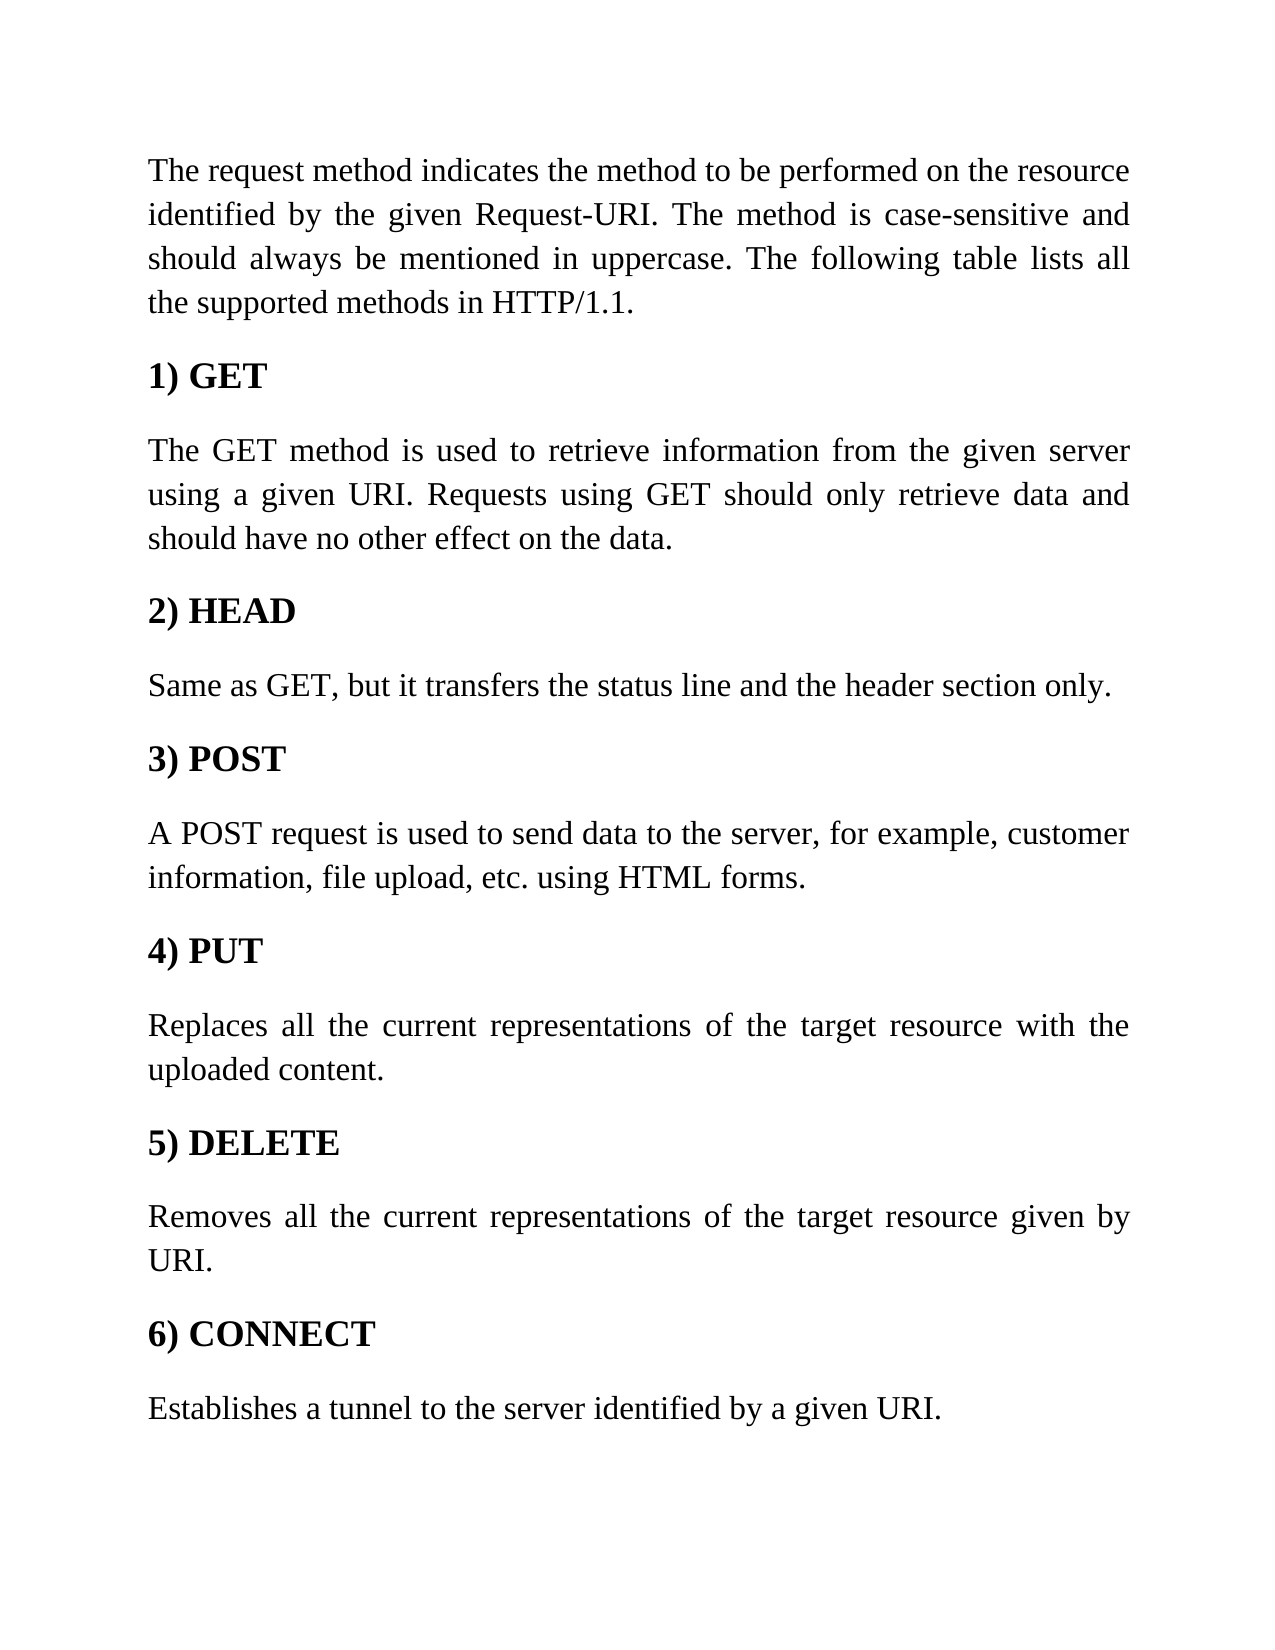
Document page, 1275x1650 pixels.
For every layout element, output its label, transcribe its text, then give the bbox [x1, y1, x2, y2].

text 5) DELETE [148, 1120, 1131, 1163]
text The GET method is used to retrieve information from the given server using a given URI. Requests using GET should only retrieve data and should have no other effect on the data. [148, 430, 1131, 556]
text 3) POST [148, 737, 1131, 780]
text 2) HEAD [148, 589, 1131, 632]
text Establishes a tunnel to the server identified by a given URI. [148, 1388, 1131, 1426]
text Removes all the current representations of the target resource given by URI. [148, 1196, 1131, 1279]
text 4) PUT [148, 928, 1131, 971]
text Same as GET, but it transfers the status line and the header section only. [148, 666, 1131, 704]
text Replaces all the current representations of the target resource with the uploaded content. [148, 1005, 1131, 1087]
text 1) GET [148, 353, 1131, 396]
text A POST request is used to send data to the server, for example, customer information, file upload, etc. using HTML forms. [148, 813, 1131, 896]
text 6) CONNECT [148, 1312, 1131, 1355]
text The request method indicates the method to be performed on the resource identified by the given Request-URI. The method is case-sensitive and should always be mentioned in uppercase. The following table lists all the supported methods in HTTP/1.1. [148, 150, 1131, 321]
